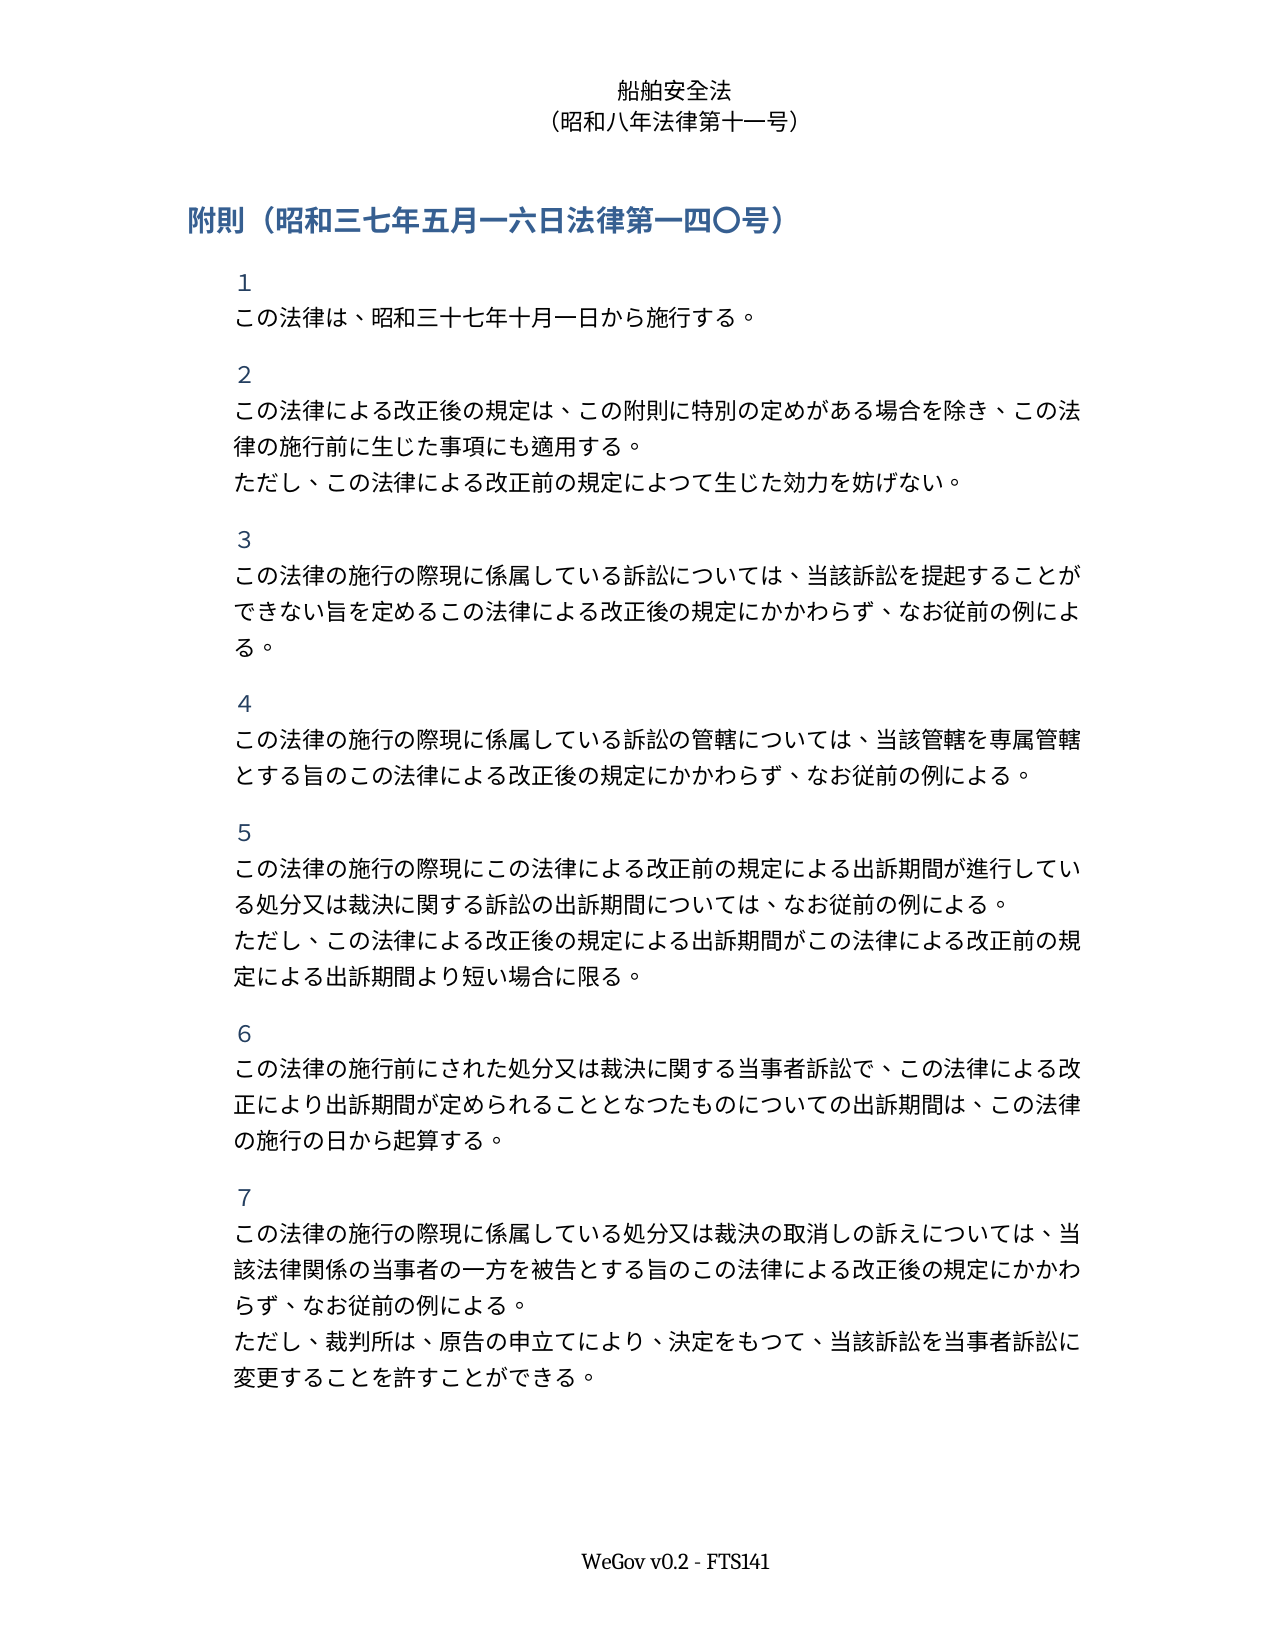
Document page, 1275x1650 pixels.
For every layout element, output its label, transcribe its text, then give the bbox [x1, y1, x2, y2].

subtitle ７ [233, 1182, 1087, 1213]
text この法律の施行の際現に係属している処分又は裁決の取消しの訴えについては、当該法律関係の当事者の一方を被告とする旨のこの法律による改正後の規定にかかわらず、なお従前の例による。 ただし、裁判所は、原告の申立てにより、決定をもつて、当該訴訟を当事者訴訟に変更することを許すことができる。 [233, 1218, 1087, 1393]
text この法律の施行の際現に係属している訴訟の管轄については、当該管轄を専属管轄とする旨のこの法律による改正後の規定にかかわらず、なお従前の例による。 [233, 724, 1087, 791]
subtitle ４ [233, 688, 1087, 719]
subtitle ６ [233, 1017, 1087, 1049]
text この法律の施行前にされた処分又は裁決に関する当事者訴訟で、この法律による改正により出訴期間が定められることとなつたものについての出訴期間は、この法律の施行の日から起算する。 [233, 1053, 1087, 1157]
text この法律の施行の際現に係属している訴訟については、当該訴訟を提起することができない旨を定めるこの法律による改正後の規定にかかわらず、なお従前の例による。 [233, 560, 1087, 663]
subtitle ５ [233, 817, 1087, 848]
text この法律は、昭和三十七年十月一日から施行する。 [233, 302, 1087, 334]
subtitle ３ [233, 524, 1087, 555]
subtitle １ [233, 266, 1087, 298]
text この法律の施行の際現にこの法律による改正前の規定による出訴期間が進行している処分又は裁決に関する訴訟の出訴期間については、なお従前の例による。 ただし、この法律による改正後の規定による出訴期間がこの法律による改正前の規定による出訴期間より短い場合に限る。 [233, 853, 1087, 992]
text この法律による改正後の規定は、この附則に特別の定めがある場合を除き、この法律の施行前に生じた事項にも適用する。 ただし、この法律による改正前の規定によつて生じた効力を妨げない。 [233, 395, 1087, 498]
subtitle ２ [233, 359, 1087, 390]
subtitle 附則（昭和三七年五月一六日法律第一四〇号） [187, 200, 1087, 240]
